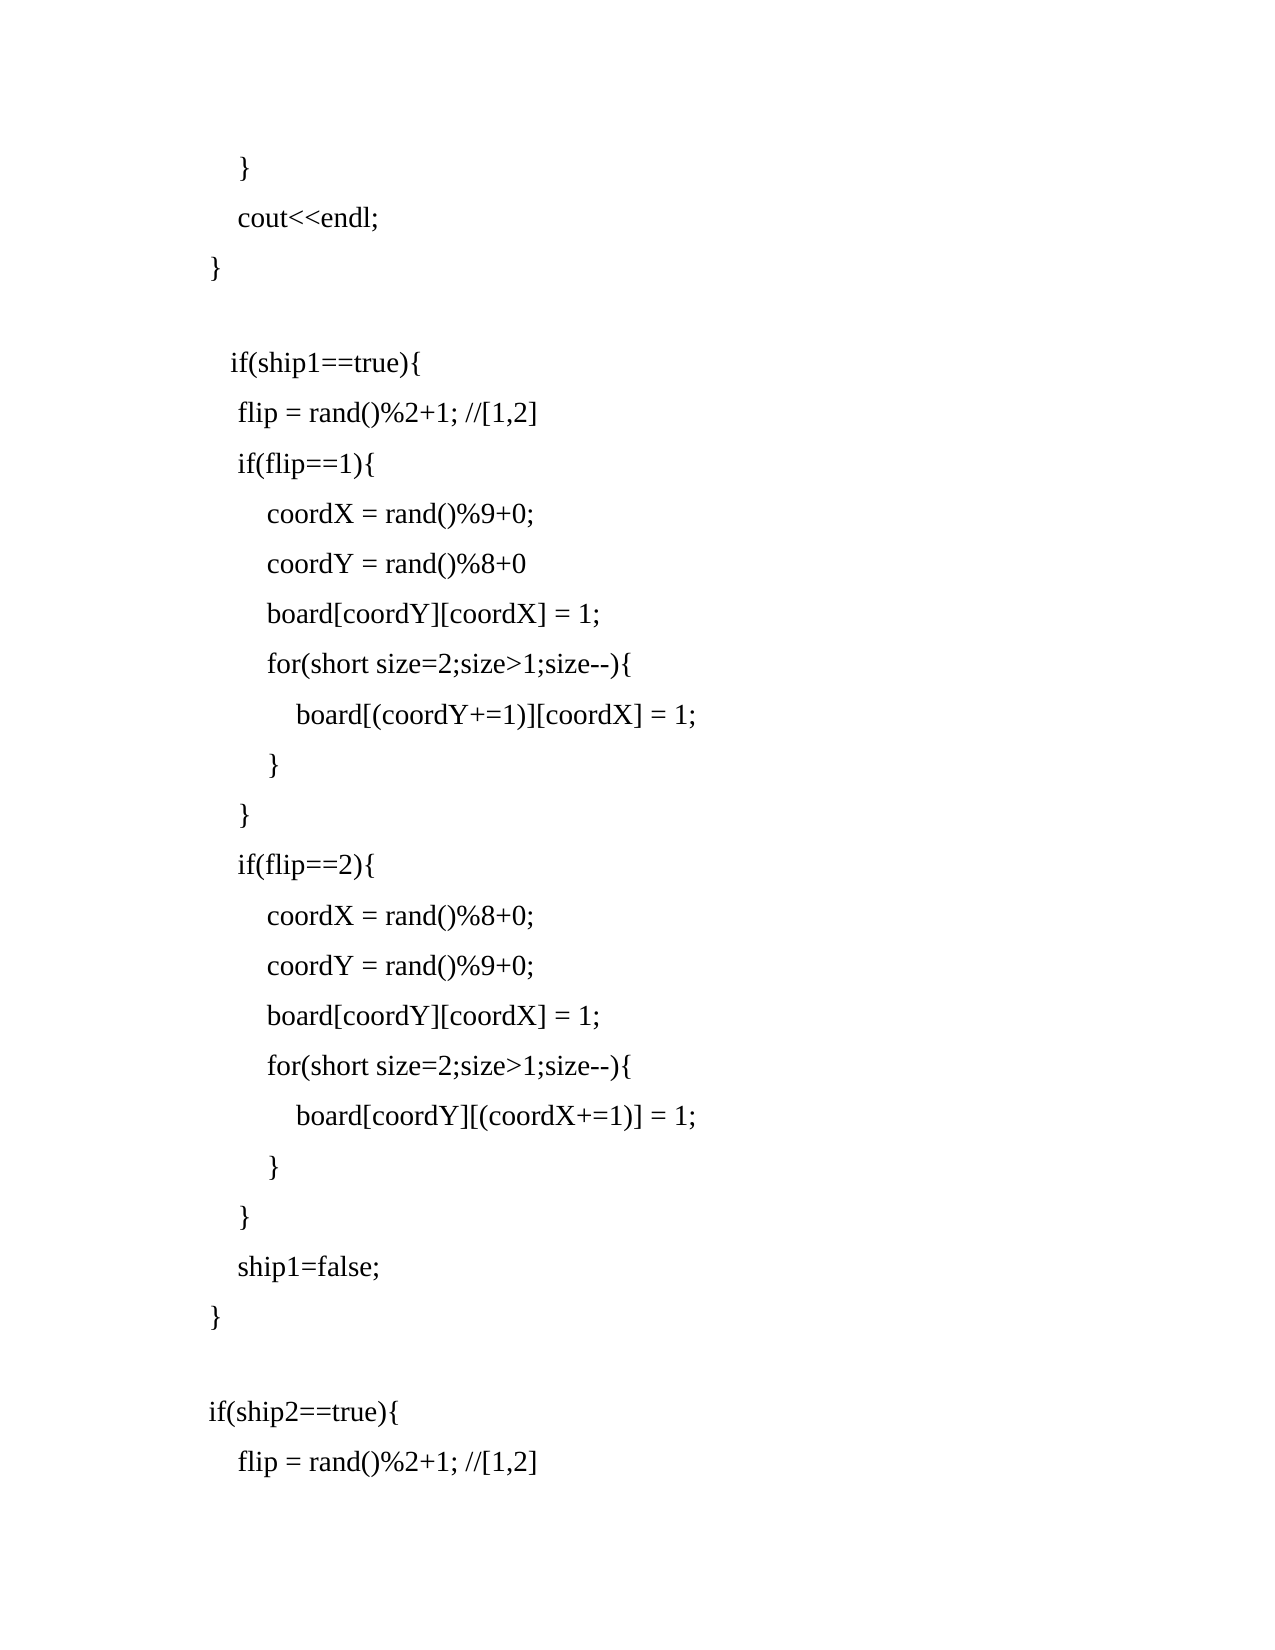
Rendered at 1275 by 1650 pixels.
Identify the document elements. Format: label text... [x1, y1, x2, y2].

text } [150, 797, 1125, 831]
text if(ship1==true){ [150, 345, 1125, 379]
text } [150, 250, 1125, 284]
text flip = rand()%2+1; //[1,2] [150, 396, 1125, 429]
text for(short size=2;size>1;size--){ [150, 647, 1125, 680]
text board[(coordY+=1)][coordX] = 1; [150, 697, 1125, 730]
text board[coordY][(coordX+=1)] = 1; [150, 1098, 1125, 1132]
text } [150, 1149, 1125, 1182]
text cout<<endl; [150, 200, 1125, 234]
text coordY = rand()%9+0; [150, 948, 1125, 981]
text flip = rand()%2+1; //[1,2] [150, 1444, 1125, 1478]
text ship1=false; [150, 1249, 1125, 1283]
text if(flip==1){ [150, 446, 1125, 479]
text board[coordY][coordX] = 1; [150, 998, 1125, 1032]
text if(ship2==true){ [150, 1394, 1125, 1428]
text } [150, 747, 1125, 781]
text } [150, 1199, 1125, 1232]
text if(flip==2){ [150, 847, 1125, 881]
text for(short size=2;size>1;size--){ [150, 1048, 1125, 1082]
text coordX = rand()%9+0; [150, 496, 1125, 529]
text board[coordY][coordX] = 1; [150, 596, 1125, 630]
text coordX = rand()%8+0; [150, 898, 1125, 931]
text } [150, 1299, 1125, 1333]
text } [150, 150, 1125, 183]
text coordY = rand()%8+0 [150, 546, 1125, 580]
